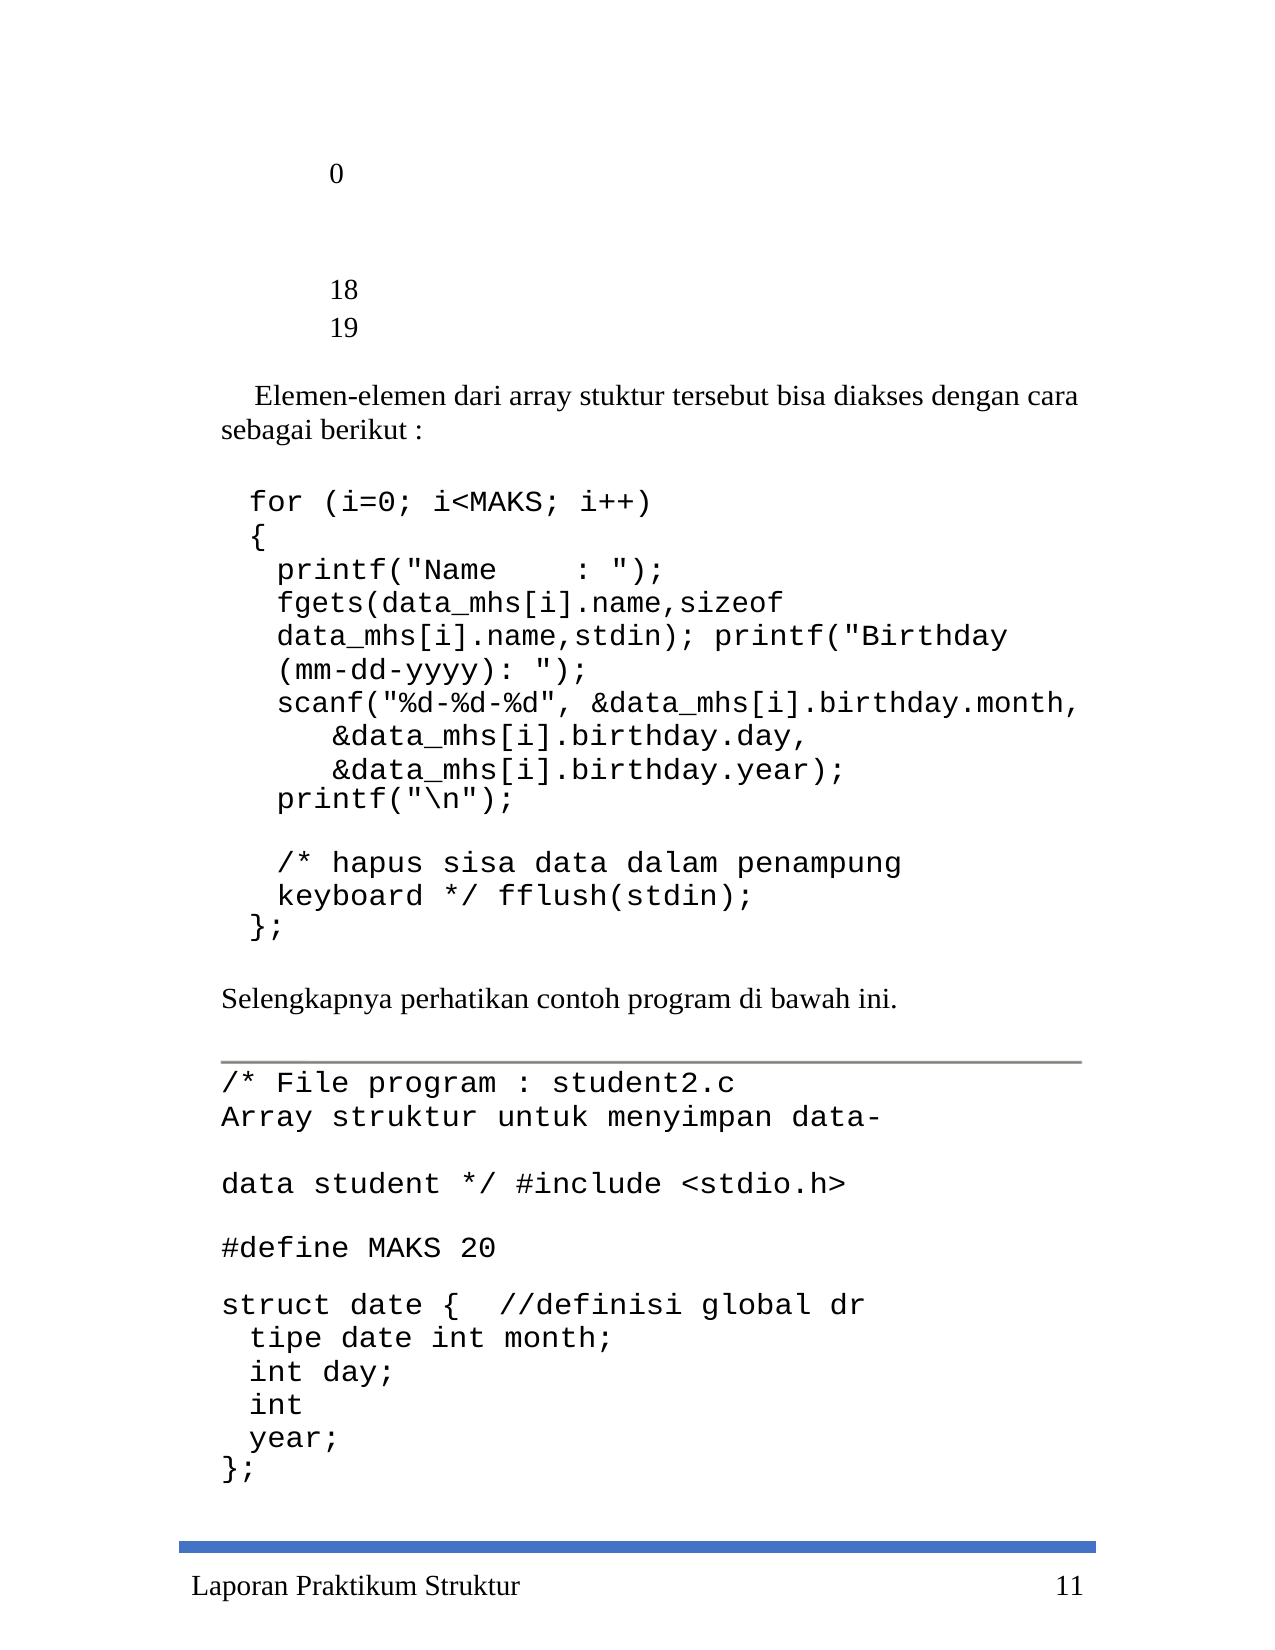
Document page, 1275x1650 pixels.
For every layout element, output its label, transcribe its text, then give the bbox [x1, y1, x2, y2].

text #define MAKS 20 [221, 1237, 1096, 1263]
text Array struktur untuk menyimpan data-data student */ #include <stdio.h> [221, 1102, 942, 1203]
text printf("\n"); [276, 788, 396, 814]
text 18 [221, 272, 1082, 305]
text }; [231, 1457, 1096, 1482]
text Selengkapnya perhatikan contoh program di bawah ini. [221, 981, 1096, 1015]
text printf("\n"); [394, 788, 488, 814]
text for (i=0; i<MAKS; i++) [249, 487, 1096, 520]
text scanf("%d-%d-%d", &data_mhs[i].birthday.month, &data_mhs[i].birthday.day, &data_mhs[i].birthday.year); [276, 688, 1096, 788]
text Elemen-elemen dari array stuktur tersebut bisa diakses dengan cara sebagai berikut : [221, 378, 1096, 446]
text { [249, 521, 1096, 554]
text }; [258, 915, 1096, 940]
text /* File program : student2.c [221, 1059, 1096, 1101]
text int day; int year; [249, 1357, 405, 1456]
text struct date { //definisi global dr tipe date int month; [221, 1290, 922, 1356]
text 19 [221, 310, 1082, 344]
text 0 [221, 156, 1082, 190]
text /* hapus sisa data dalam penampung keyboard */ fflush(stdin); [276, 848, 927, 914]
text printf("Name : "); fgets(data_mhs[i].name,sizeof data_mhs[i].name,stdin); printf("Birthday (mm-dd-yyyy): "); [276, 555, 1026, 688]
text printf("\n"); [486, 788, 1096, 814]
